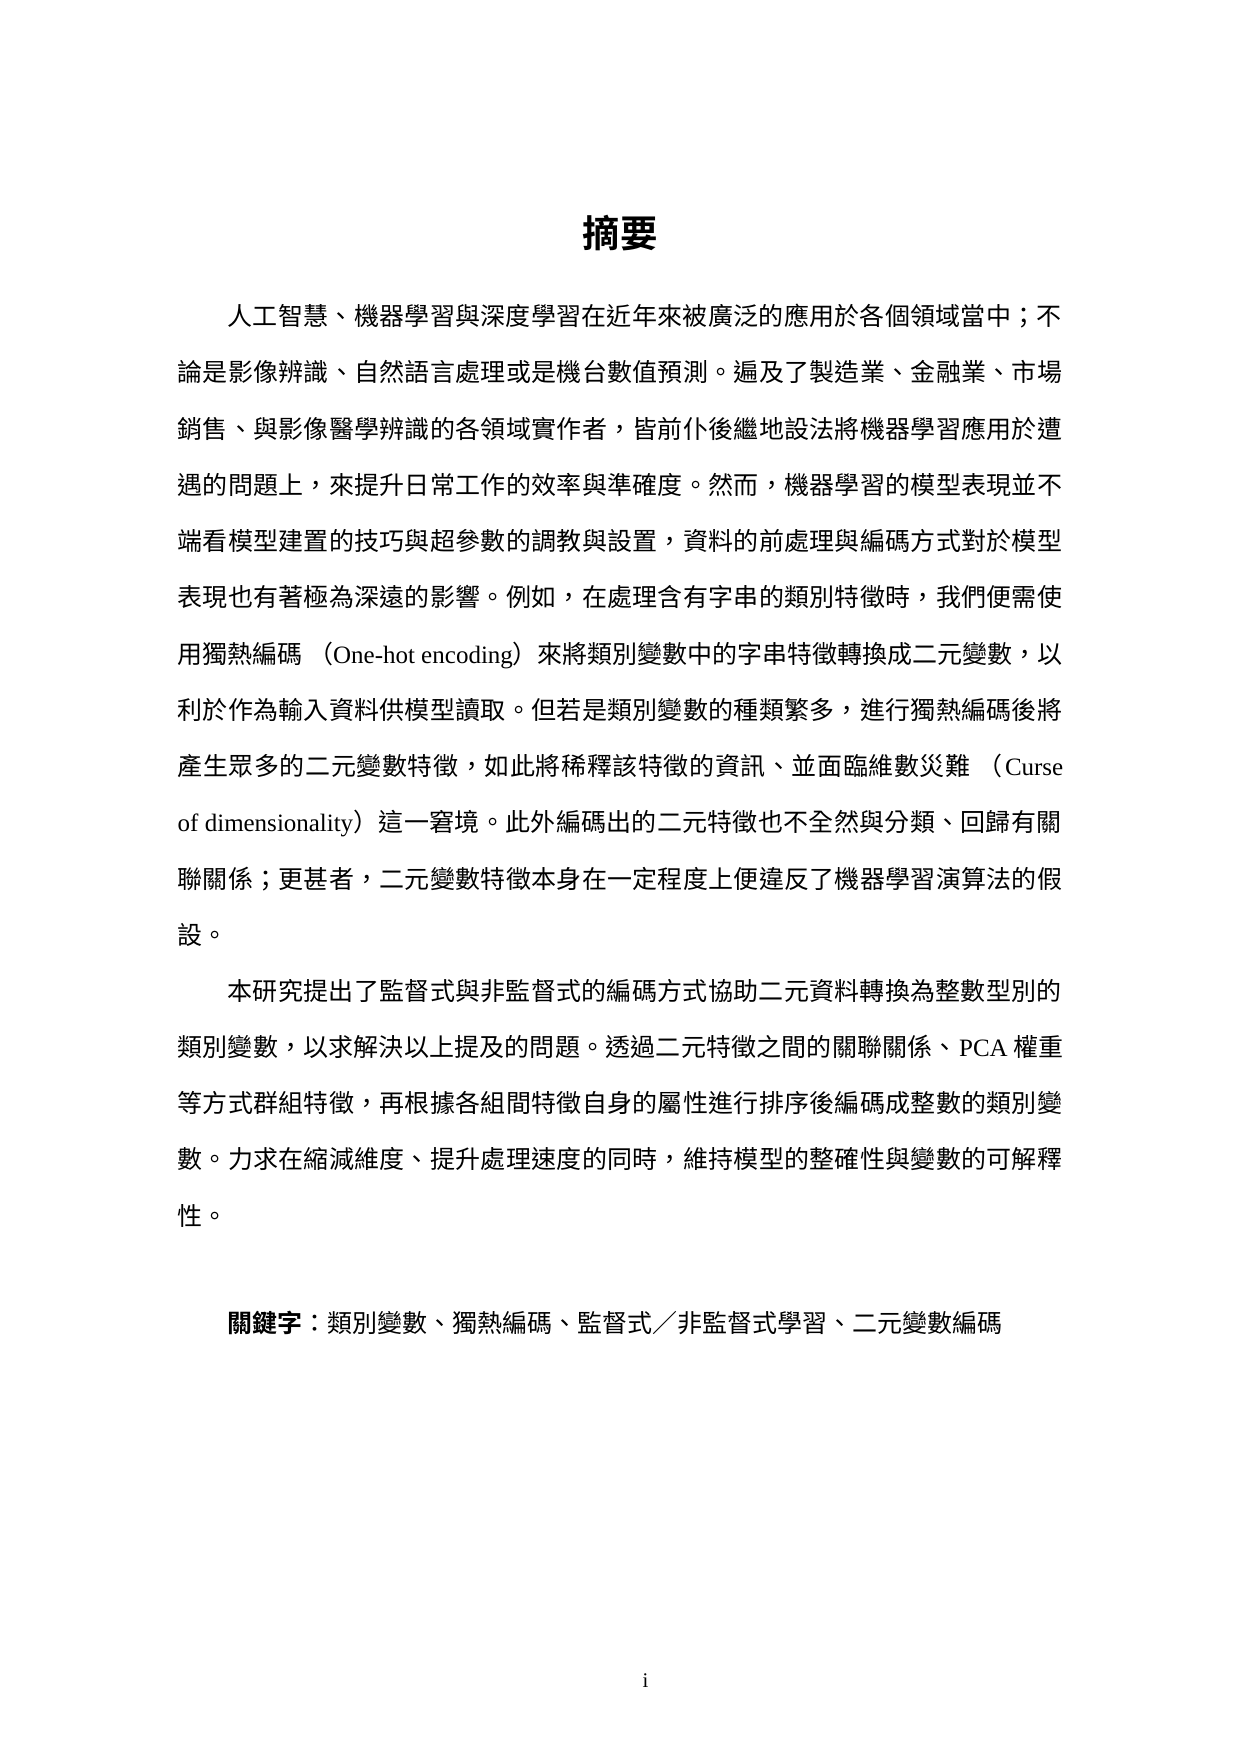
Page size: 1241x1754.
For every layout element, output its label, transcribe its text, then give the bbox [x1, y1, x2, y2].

subtitle 摘要 [177, 194, 1063, 269]
text 本研究提出了監督式與非監督式的編碼方式協助二元資料轉換為整數型別的類別變數，以求解決以上提及的問題。透過二元特徵之間的關聯關係、PCA權重等方式群組特徵，再根據各組間特徵自身的屬性進行排序後編碼成整數的類別變數。力求在縮減維度、提升處理速度的同時，維持模型的整確性與變數的可解釋性。 [177, 970, 1063, 1233]
text 人工智慧、機器學習與深度學習在近年來被廣泛的應用於各個領域當中；不論是影像辨識、自然語言處理或是機台數值預測。遍及了製造業、金融業、市場銷售、與影像醫學辨識的各領域實作者，皆前仆後繼地設法將機器學習應用於遭遇的問題上，來提升日常工作的效率與準確度。然而，機器學習的模型表現並不端看模型建置的技巧與超參數的調教與設置，資料的前處理與編碼方式對於模型表現也有著極為深遠的影響。例如，在處理含有字串的類別特徵時，我們便需使用獨熱編碼 （One-hot encoding）來將類別變數中的字串特徵轉換成二元變數，以利於作為輸入資料供模型讀取。但若是類別變數的種類繁多，進行獨熱編碼後將產生眾多的二元變數特徵，如此將稀釋該特徵的資訊、並面臨維數災難 （Curse of dimensionality）這一窘境。此外編碼出的二元特徵也不全然與分類、回歸有關聯關係；更甚者，二元變數特徵本身在一定程度上便違反了機器學習演算法的假設。 [177, 296, 1063, 952]
text 關鍵字：類別變數、獨熱編碼、監督式／非監督式學習、二元變數編碼 [177, 1303, 1063, 1340]
